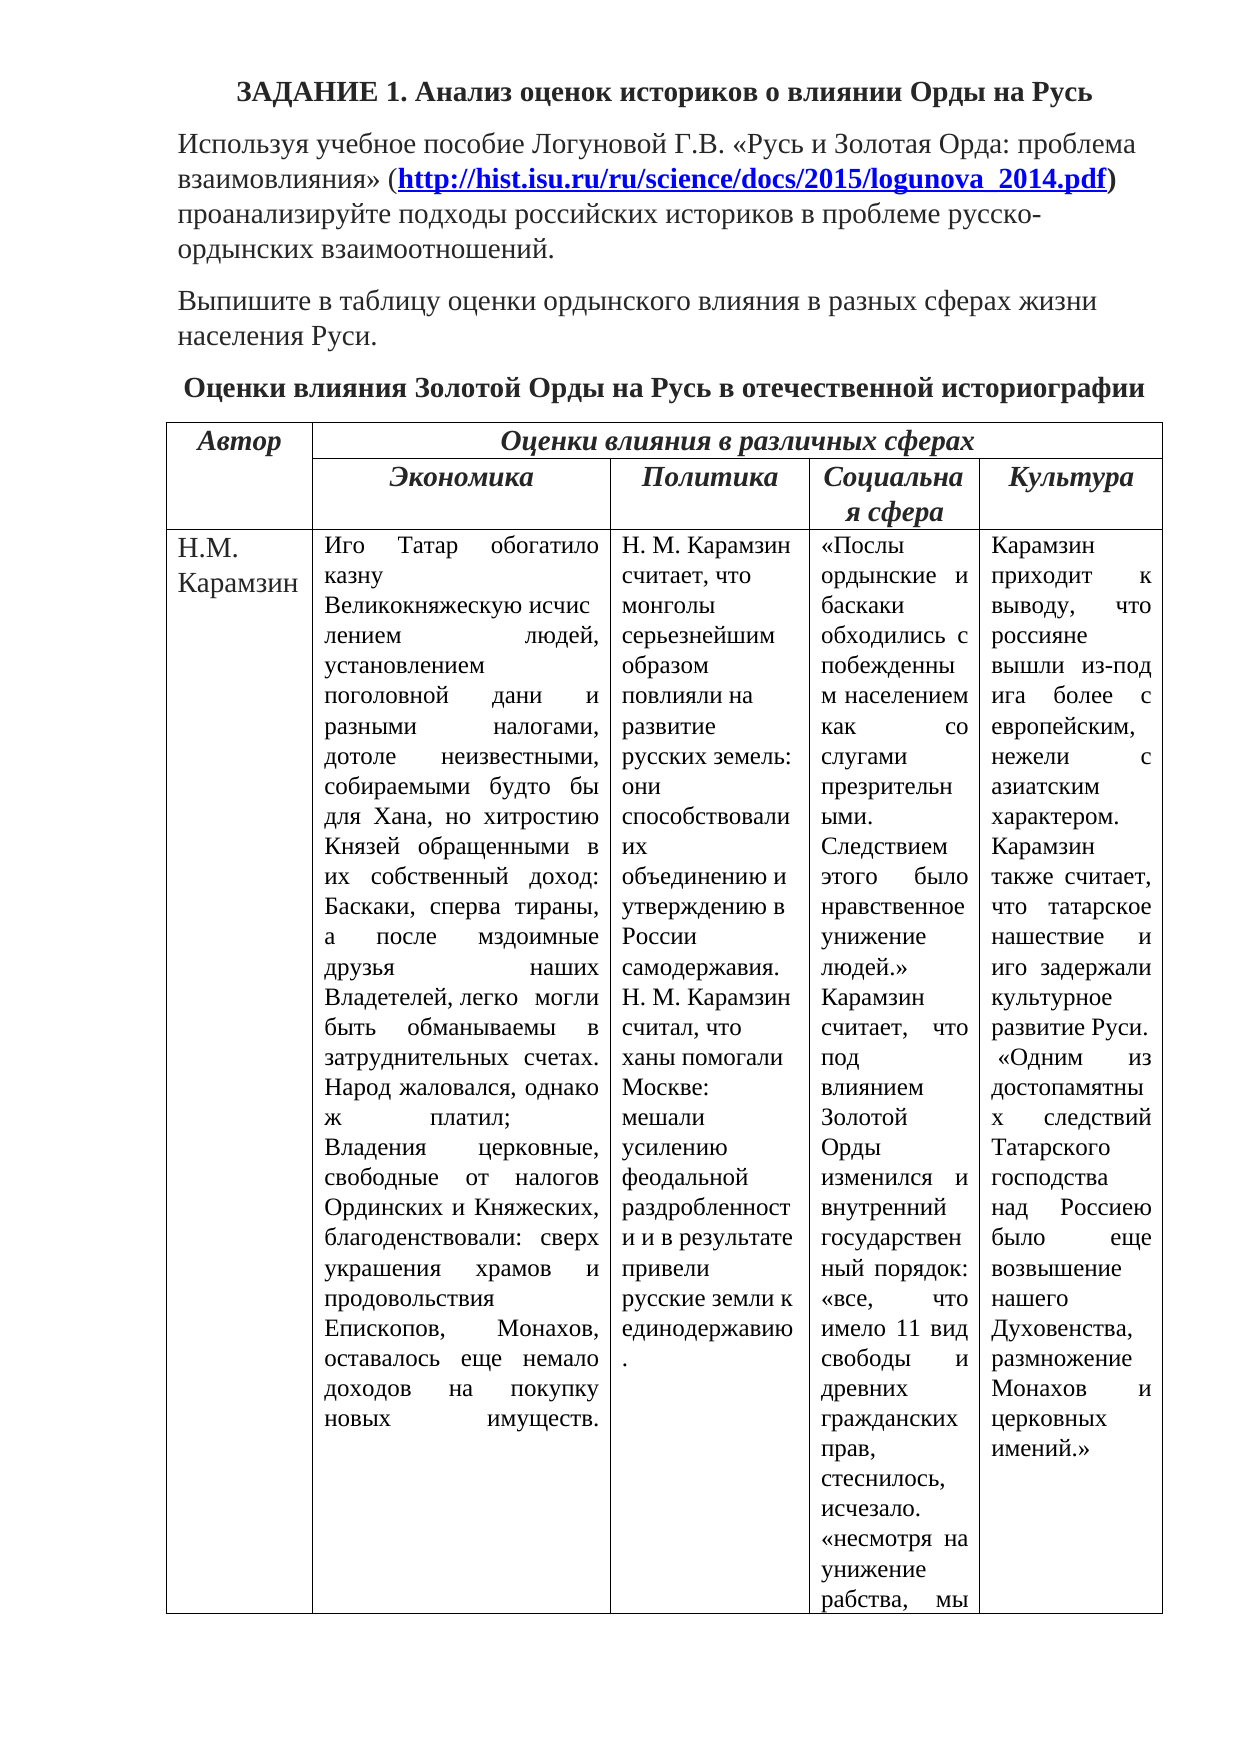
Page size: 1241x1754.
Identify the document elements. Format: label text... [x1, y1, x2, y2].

table_cell Политика [611, 459, 809, 529]
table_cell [313, 530, 610, 1612]
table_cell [611, 530, 809, 1612]
table_cell Культура [980, 459, 1162, 529]
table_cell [980, 530, 1162, 1612]
table_cell Социальная сфера [810, 459, 979, 529]
table_cell Экономика [313, 459, 610, 529]
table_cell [810, 530, 979, 1612]
table_header Оценки влияния в различных сферах [313, 423, 1162, 458]
text Выпишите в таблицу оценки ордынского влияния в разных сферах жизни населения Руси. [177, 283, 1152, 352]
text ЗАДАНИЕ 1. Анализ оценок историков о влиянии Орды на Русь [177, 74, 1152, 107]
text Используя учебное пособие Логуновой Г.В. «Русь и Золотая Орда: проблема взаимовлияния» (http://hist.isu.ru/ru/science/docs/2015/logunova_2014.pdf) проанализируйте подходы российских историков в проблеме русско-ордынских взаимоотношений. [177, 126, 1152, 265]
table_cell Н.М. Карамзин [167, 530, 312, 1612]
table_header Автор [167, 423, 312, 529]
text Оценки влияния Золотой Орды на Русь в отечественной историографии [177, 370, 1152, 404]
